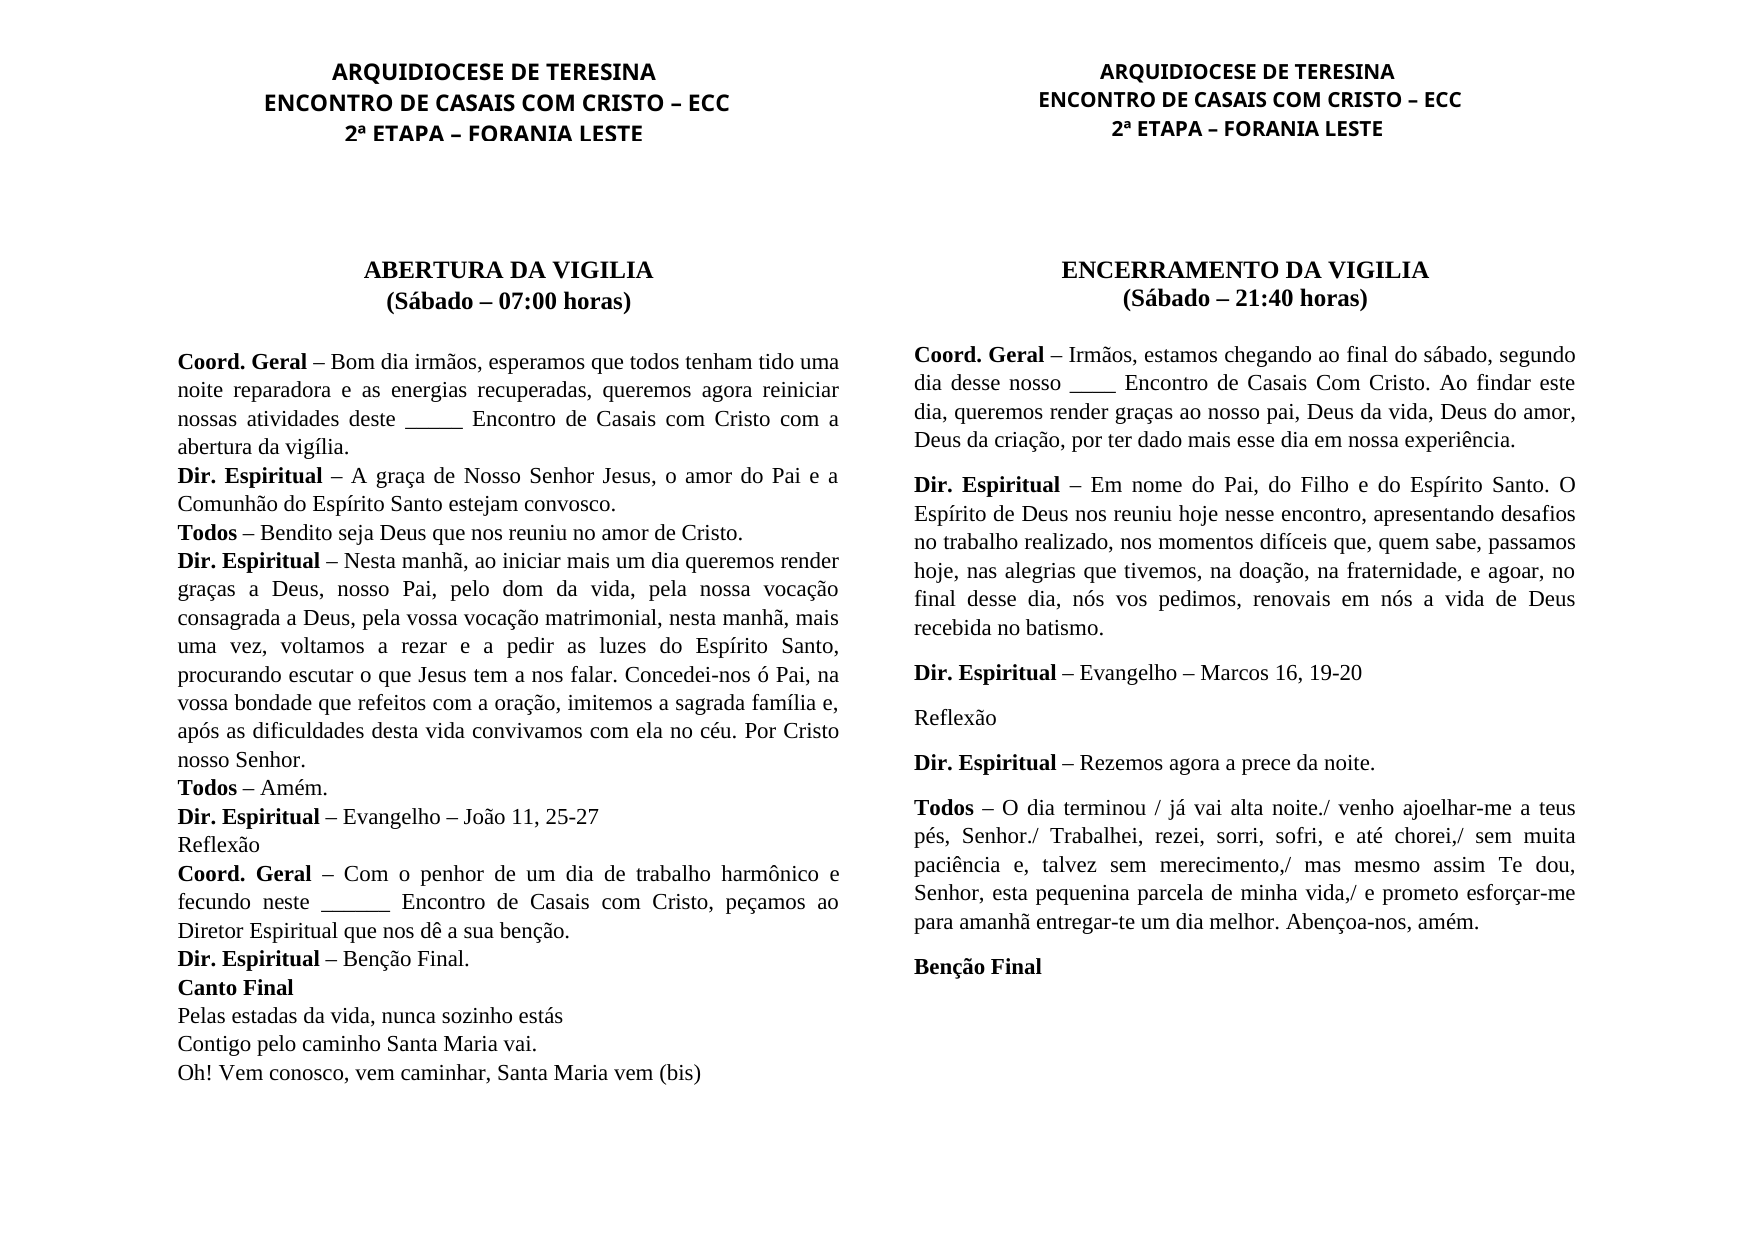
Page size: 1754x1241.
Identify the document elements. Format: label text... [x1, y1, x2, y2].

text Todos – Amém. [177, 774, 840, 801]
text Dir. Espiritual – Em nome do Pai, do Filho e do Espírito Santo. O Espírito de Deus nos reuniu hoje nesse encontro, apresentando desafios no trabalho realizado, nos momentos difíceis que, quem sabe, passamos hoje, nas alegrias que tivemos, na doação, na fraternidade, e agoar, no final desse dia, nós vos pedimos, renovais em nós a vida de Deus recebida no batismo. [914, 471, 1577, 640]
text Reflexão [177, 831, 840, 858]
text Contigo pelo caminho Santa Maria vai. [177, 1030, 840, 1057]
text ENCERRAMENTO DA VIGILIA [914, 255, 1577, 283]
text Oh! Vem conosco, vem caminhar, Santa Maria vem (bis) [177, 1059, 840, 1085]
text Coord. Geral – Irmãos, estamos chegando ao final do sábado, segundo dia desse nosso ____ Encontro de Casais Com Cristo. Ao findar este dia, queremos render graças ao nosso pai, Deus da vida, Deus do amor, Deus da criação, por ter dado mais esse dia em nossa experiência. [914, 341, 1577, 453]
text Dir. Espiritual – Evangelho – João 11, 25-27 [177, 803, 840, 829]
text Dir. Espiritual – Evangelho – Marcos 16, 19-20 [914, 659, 1577, 685]
text Dir. Espiritual – A graça de Nosso Senhor Jesus, o amor do Pai e a Comunhão do Espírito Santo estejam convosco. [177, 462, 840, 516]
text Coord. Geral – Com o penhor de um dia de trabalho harmônico e fecundo neste ______ Encontro de Casais com Cristo, peçamos ao Diretor Espiritual que nos dê a sua benção. [177, 860, 840, 943]
text (Sábado – 21:40 horas) [914, 283, 1577, 312]
text Todos – Bendito seja Deus que nos reuniu no amor de Cristo. [177, 518, 840, 545]
text Benção Final [914, 953, 1577, 979]
text Todos – O dia terminou / já vai alta noite./ venho ajoelhar-me a teus pés, Senhor./ Trabalhei, rezei, sorri, sofri, e até chorei,/ sem muita paciência e, talvez sem merecimento,/ mas mesmo assim Te dou, Senhor, esta pequenina parcela de minha vida,/ e prometo esforçar-me para amanhã entregar-te um dia melhor. Abençoa-nos, amém. [914, 794, 1577, 934]
text Dir. Espiritual – Rezemos agora a prece da noite. [914, 749, 1577, 775]
text Reflexão [914, 704, 1577, 730]
text Canto Final [177, 973, 840, 1000]
text Dir. Espiritual – Benção Final. [177, 945, 840, 971]
text Coord. Geral – Bom dia irmãos, esperamos que todos tenham tido uma noite reparadora e as energias recuperadas, queremos agora reiniciar nossas atividades deste _____ Encontro de Casais com Cristo com a abertura da vigília. [177, 348, 840, 459]
text (Sábado – 07:00 horas) [177, 286, 840, 314]
text ABERTURA DA VIGILIA [177, 255, 840, 283]
text Pelas estadas da vida, nunca sozinho estás [177, 1002, 840, 1028]
text Dir. Espiritual – Nesta manhã, ao iniciar mais um dia queremos render graças a Deus, nosso Pai, pelo dom da vida, pela nossa vocação consagrada a Deus, pela vossa vocação matrimonial, nesta manhã, mais uma vez, voltamos a rezar e a pedir as luzes do Espírito Santo, procurando escutar o que Jesus tem a nos falar. Concedei-nos ó Pai, na vossa bondade que refeitos com a oração, imitemos a sagrada família e, após as dificuldades desta vida convivamos com ela no céu. Por Cristo nosso Senhor. [177, 547, 840, 772]
